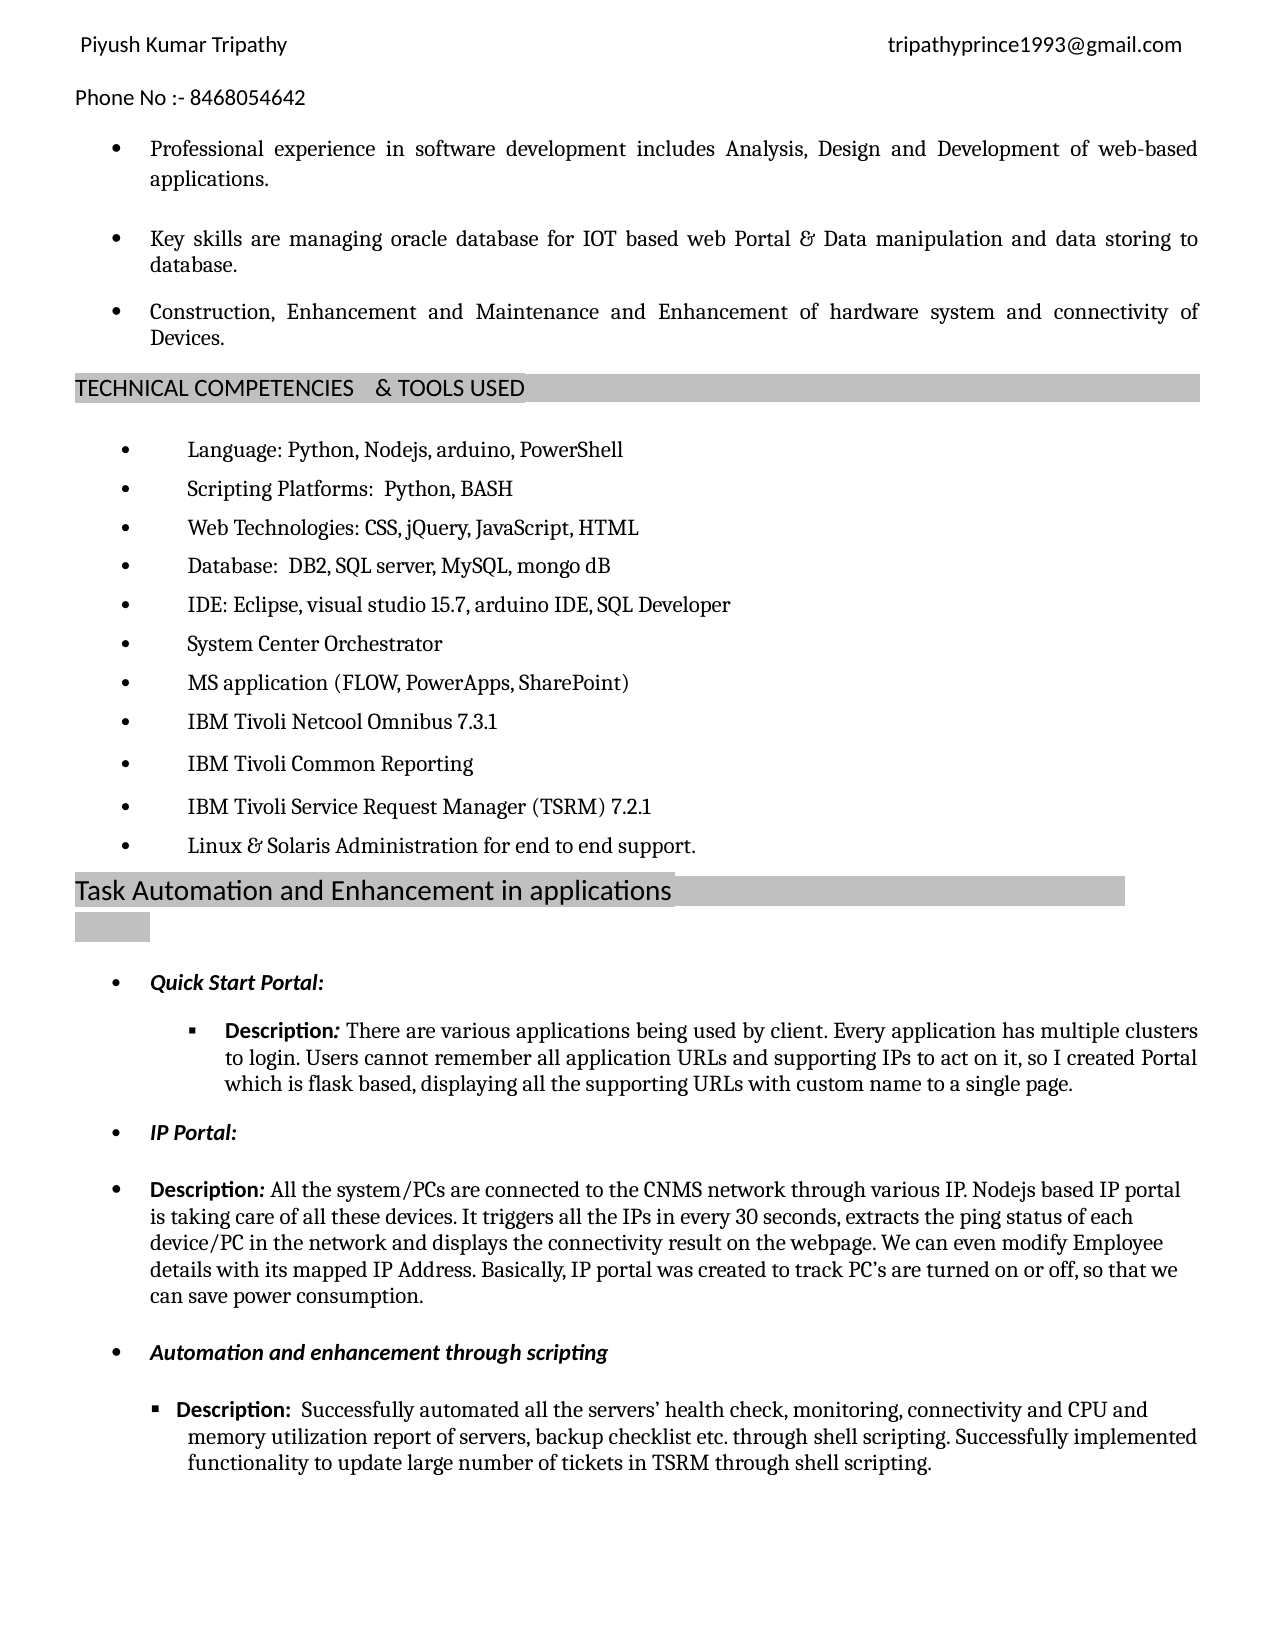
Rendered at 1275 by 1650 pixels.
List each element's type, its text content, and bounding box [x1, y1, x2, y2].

list Linux & Solaris Administration for end to end support. [122, 833, 1200, 859]
list Description: Successfully automated all the servers’ health check, monitoring, connectivity and CPU and memory utilization report of servers, backup checklist etc. through shell scripting. Successfully implemented functionality to update large number of tickets in TSRM through shell scripting. [150, 1395, 1200, 1476]
list Automation and enhancement through scripting [112, 1338, 1200, 1366]
list IP Portal: [112, 1118, 1200, 1146]
list IDE: Eclipse, visual studio 15.7, arduino IDE, SQL Developer [122, 592, 1200, 618]
text Task Automation and Enhancement in applications [75, 872, 1200, 942]
list Web Technologies: CSS, jQuery, JavaScript, HTML [122, 514, 1200, 541]
list Professional experience in software development includes Analysis, Design and Development of web-based applications. [112, 136, 1200, 192]
list Quick Start Portal: [112, 968, 1200, 996]
list IBM Tivoli Netcool Omnibus 7.3.1 [122, 708, 1200, 735]
list Description: There are various applications being used by client. Every application has multiple clusters to login. Users cannot remember all application URLs and supporting IPs to act on it, so I created Portal which is flask based, displaying all the supporting URLs with custom name to a single page. [187, 1016, 1200, 1098]
list Description: All the system/PCs are connected to the CNMS network through various IP. Nodejs based IP portal is taking care of all these devices. It triggers all the IPs in every 30 seconds, extracts the ping status of each device/PC in the network and displays the connectivity result on the webpage. We can even modify Employee details with its mapped IP Address. Basically, IP portal was created to track PC’s are turned on or off, so that we can save power consumption. [112, 1176, 1200, 1309]
list System Center Orchestrator [122, 631, 1200, 657]
list Key skills are managing oracle database for IOT based web Portal & Data manipulation and data storing to database. [112, 225, 1200, 278]
list Scripting Platforms: Python, BASH [122, 475, 1200, 502]
list Database: DB2, SQL server, MySQL, mongo dB [122, 553, 1200, 579]
list Language: Python, Nodejs, arduino, PowerShell [122, 437, 1200, 463]
list MS application (FLOW, PowerApps, SharePoint) [122, 670, 1200, 696]
list IBM Tivoli Common Reporting [122, 751, 1200, 778]
list IBM Tivoli Service Request Manager (TSRM) 7.2.1 [122, 794, 1200, 820]
list Construction, Enhancement and Maintenance and Enhancement of hardware system and connectivity of Devices. [112, 299, 1200, 352]
